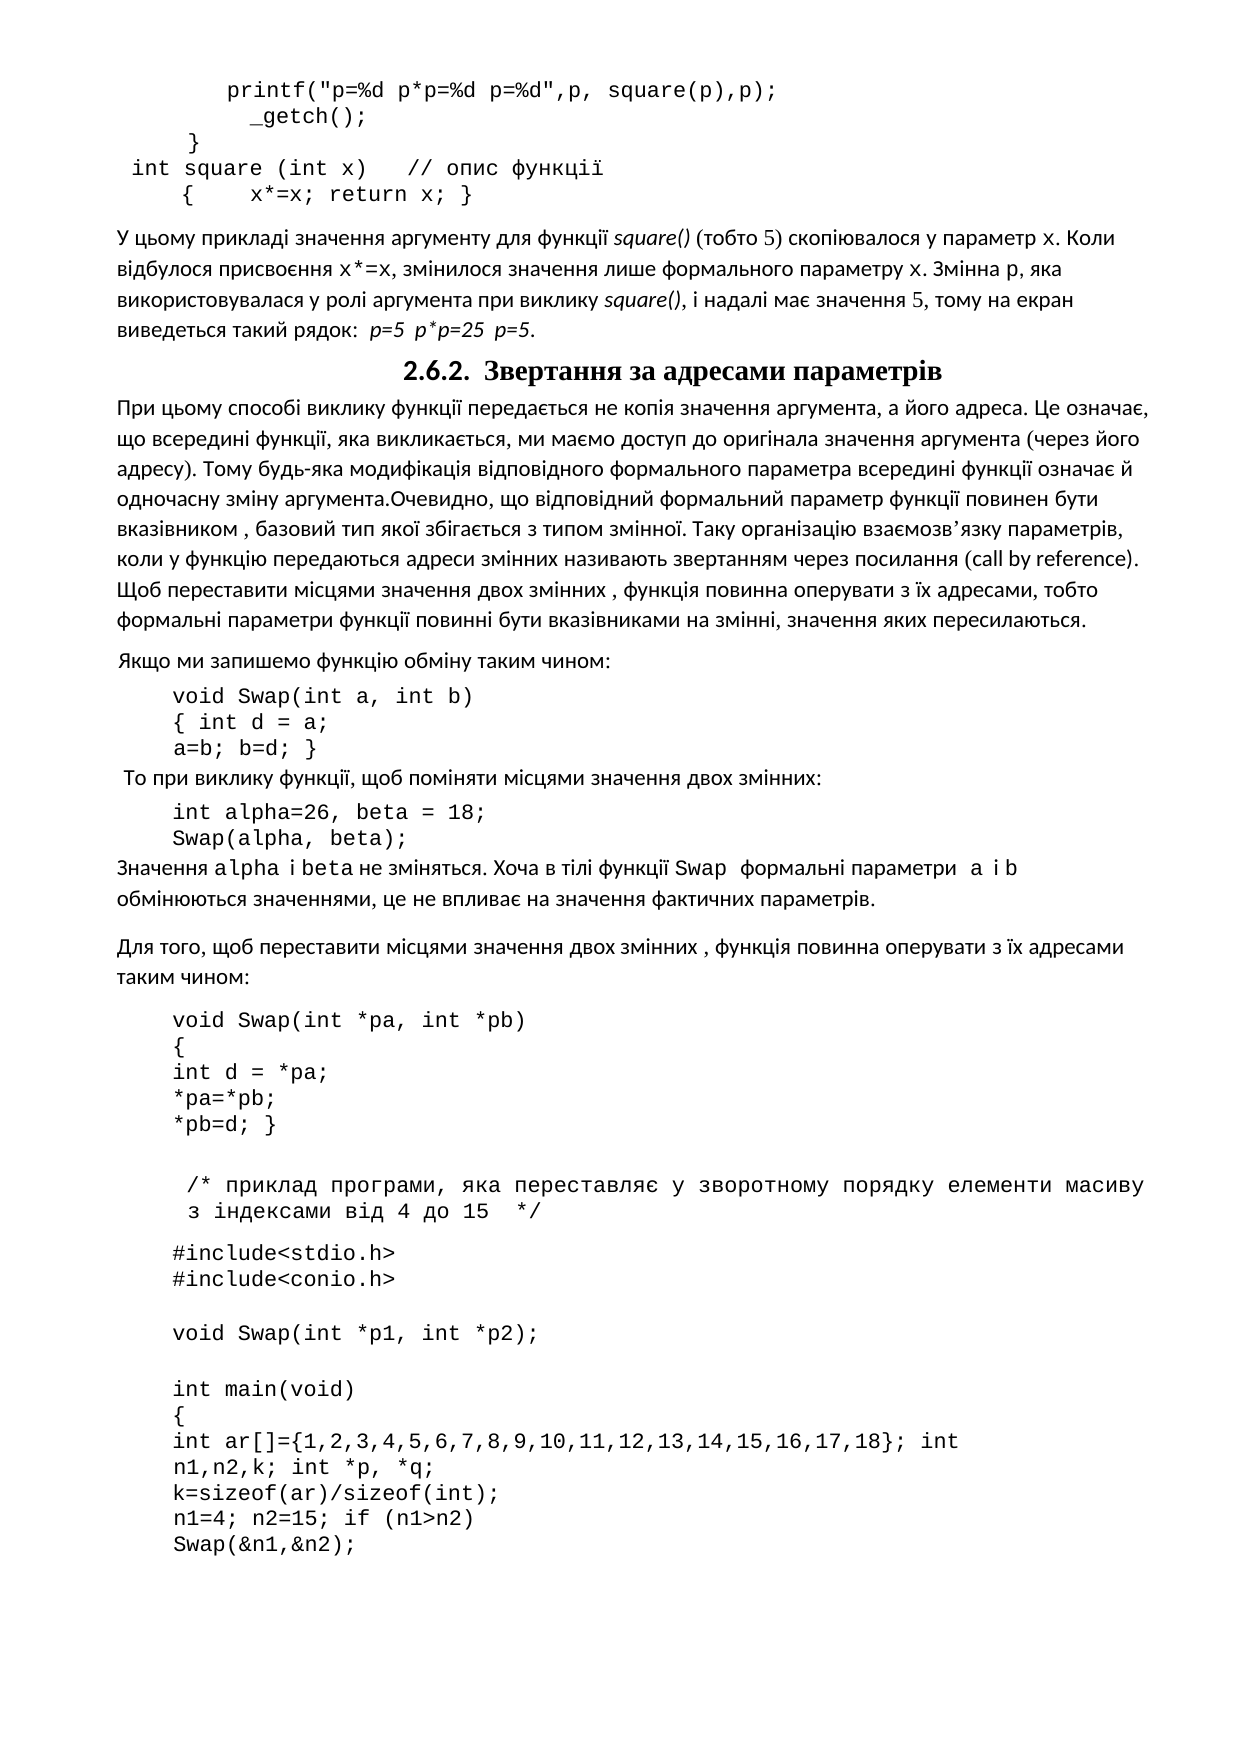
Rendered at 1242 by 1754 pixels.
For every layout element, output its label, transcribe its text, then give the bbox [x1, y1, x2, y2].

text void Swap(int a, int b) [172, 685, 1158, 710]
text *pa=*pb; [172, 1087, 1158, 1112]
text Значення alpha і beta не зміняться. Хоча в тілі функції Swap формальні параметри a і b обмінюються значеннями, це не впливає на значення фактичних параметрів. [117, 853, 1153, 913]
text int square (int x) // опис функції [118, 157, 715, 182]
text } [187, 131, 1158, 156]
text int alpha=26, beta = 18; [172, 801, 1158, 826]
text void Swap(int *pa, int *pb) [172, 1009, 1158, 1034]
text { x*=x; return x; } [118, 183, 1158, 208]
text k=sizeof(ar)/sizeof(int); n1=4; n2=15; if (n1>n2) Swap(&n1,&n2); [172, 1482, 559, 1558]
text /* приклад програми, яка переставляє у зворотному порядку елементи масиву з індексами від 4 до 15 */ [186, 1175, 1158, 1225]
text { int d = a; a=b; b=d; } [172, 711, 365, 761]
text #include<stdio.h> [172, 1242, 1158, 1267]
text При цьому способі виклику функції передається не копія значення аргумента, а його адреса. Це означає, що всередині функції, яка викликається, ми маємо доступ до оригінала значення аргумента (через його адресу). Тому будь-яка модифікація відповідного формального параметра всередині функції означає й одночасну зміну аргумента.Очевидно, що відповідний формальний параметр функції повинен бути вказівником , базовий тип якої збігається з типом змінної. Таку організацію взаємозв’язку параметрів, коли у функцію передаються адреси змінних називають звертанням через посилання (call by reference). Щоб переставити місцями значення двох змінних , функція повинна оперувати з їх адресами, тобто формальні параметри функції повинні бути вказівниками на змінні, значення яких пересилаються. [117, 393, 1153, 633]
text void Swap(int *p1, int *p2); [172, 1322, 1158, 1347]
text { [172, 1035, 1158, 1060]
text #include<conio.h> [172, 1268, 1158, 1293]
text У цьому прикладі значення аргументу для функції square() (тобто 5) скопіювалося у параметр x. Коли відбулося присвоєння x*=x, змінилося значення лише формального параметру x. Змінна p, яка використовувалася у ролі аргумента при виклику square(), і надалі має значення 5, тому на екран виведеться такий рядок: p=5 p*p=25 p=5. [117, 223, 1153, 343]
text Swap(alpha, beta); [172, 827, 1158, 852]
text *pb=d; } [172, 1113, 339, 1138]
text int main(void) [172, 1378, 1158, 1403]
text int ar[]={1,2,3,4,5,6,7,8,9,10,11,12,13,14,15,16,17,18}; int n1,n2,k; int *p, *q; [172, 1431, 960, 1481]
text _getch(); [118, 105, 1158, 130]
subtitle 2.6.2. Звертання за адресами параметрів [187, 352, 1158, 387]
text То при виклику функції, щоб поміняти місцями значення двох змінних: [118, 763, 1153, 791]
text printf("p=%d p*p=%d p=%d",p, square(p),p); [118, 79, 1158, 104]
text Якщо ми запишемо функцію обміну таким чином: [118, 647, 1153, 675]
text Для того, щоб переставити місцями значення двох змінних , функція повинна оперувати з їх адресами таким чином: [117, 932, 1153, 990]
text { [172, 1404, 1158, 1429]
text int d = *pa; [172, 1061, 1158, 1086]
